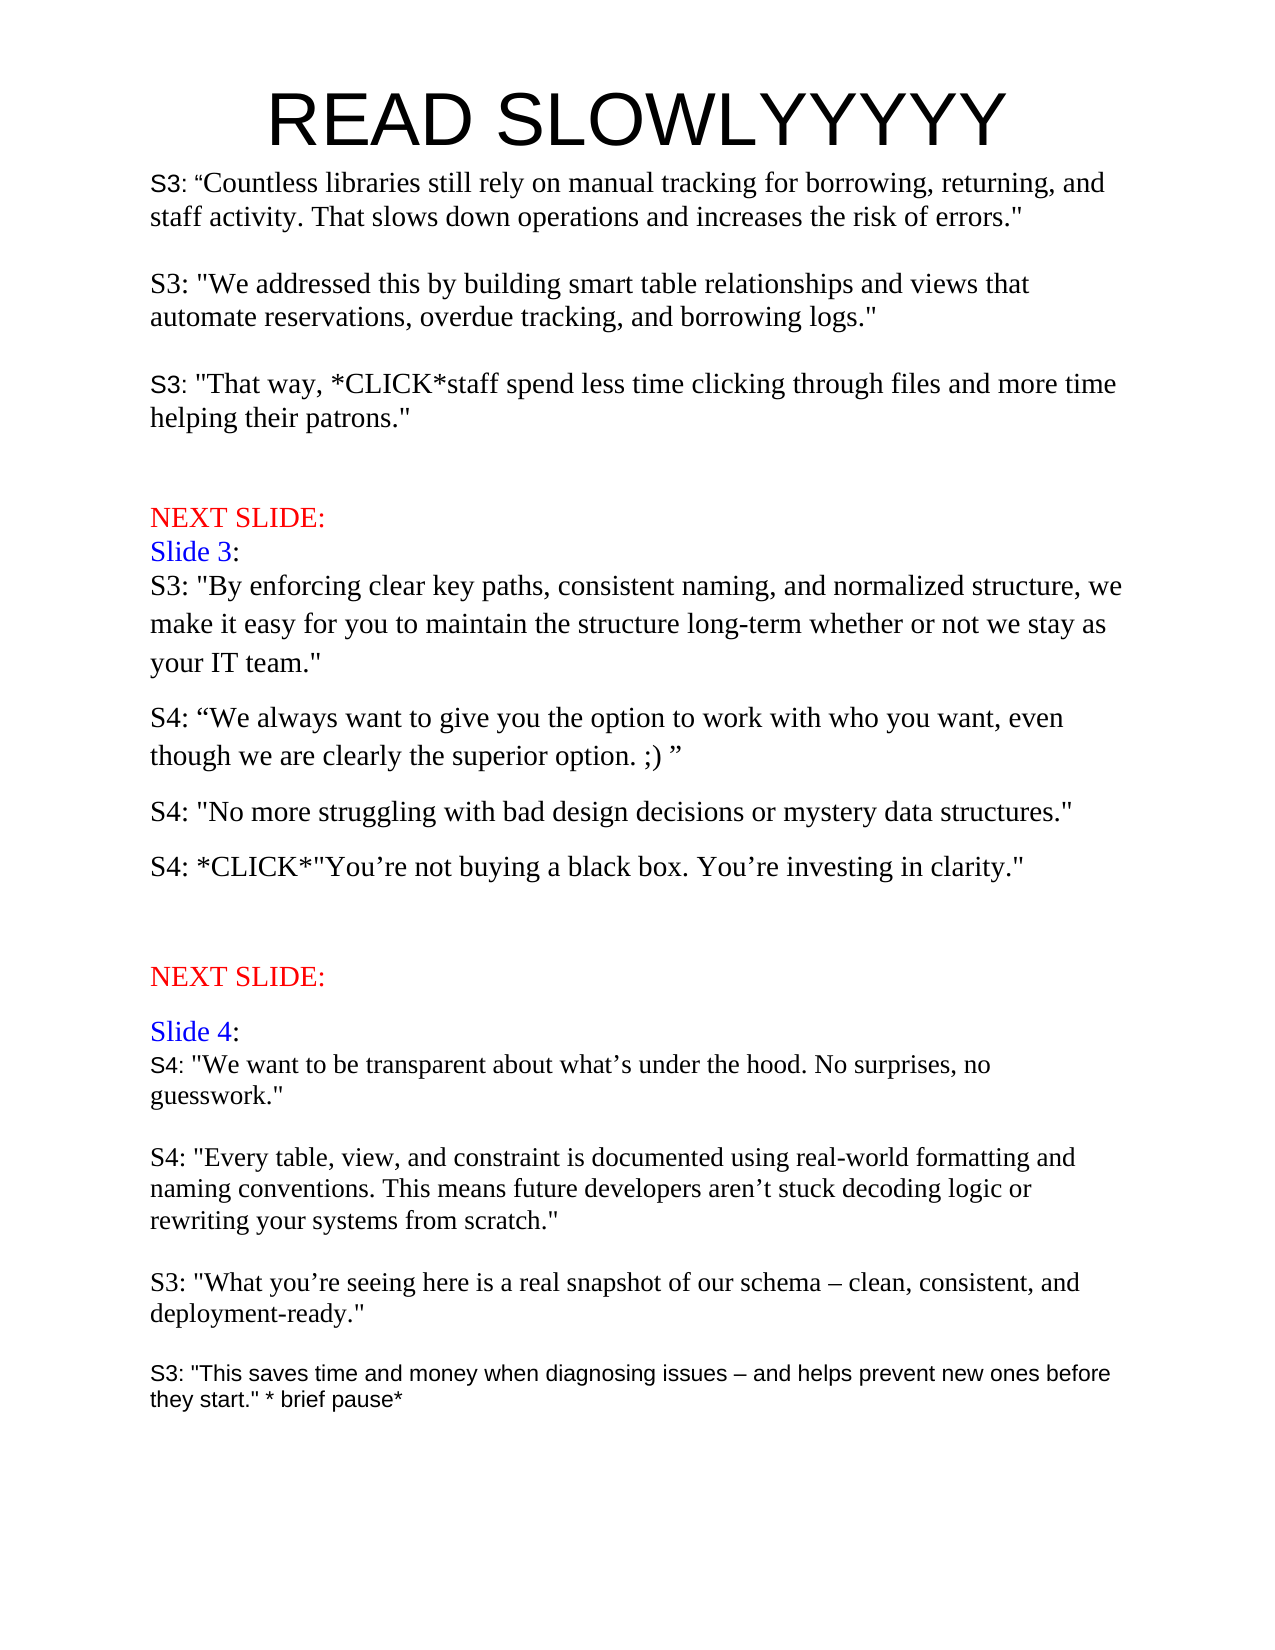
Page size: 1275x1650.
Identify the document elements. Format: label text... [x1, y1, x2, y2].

text S3: "That way, *CLICK*staff spend less time clicking through files and more time helping their patrons." [150, 366, 1125, 433]
text S4: "No more struggling with bad design decisions or mystery data structures." [150, 794, 1125, 827]
text Slide 3: [150, 534, 1125, 568]
text S3: “Countless libraries still rely on manual tracking for borrowing, returning, and staff activity. That slows down operations and increases the risk of errors." [150, 165, 1125, 232]
text S4: *CLICK*"You’re not buying a black box. You’re investing in clarity." [150, 849, 1125, 882]
text NEXT SLIDE: [150, 501, 1125, 534]
text S4: "We want to be transparent about what’s under the hood. No surprises, no guesswork." [150, 1048, 1125, 1110]
text S3: "By enforcing clear key paths, consistent naming, and normalized structure, we make it easy for you to maintain the structure long-term whether or not we stay as your IT team." [150, 568, 1125, 678]
text S4: "Every table, view, and constraint is documented using real-world formatting and naming conventions. This means future developers aren’t stuck decoding logic or rewriting your systems from scratch." [150, 1141, 1125, 1235]
text S3: "We addressed this by building smart table relationships and views that automate reservations, overdue tracking, and borrowing logs." [150, 266, 1125, 333]
text S4: “We always want to give you the option to work with who you want, even though we are clearly the superior option. ;) ” [150, 700, 1125, 772]
text NEXT SLIDE: [150, 959, 1125, 993]
text S3: "This saves time and money when diagnosing issues – and helps prevent new ones before they start." * brief pause* [150, 1359, 1125, 1412]
text Slide 4: [150, 1014, 1125, 1048]
text S3: "What you’re seeing here is a real snapshot of our schema – clean, consistent, and deployment-ready." [150, 1266, 1125, 1328]
